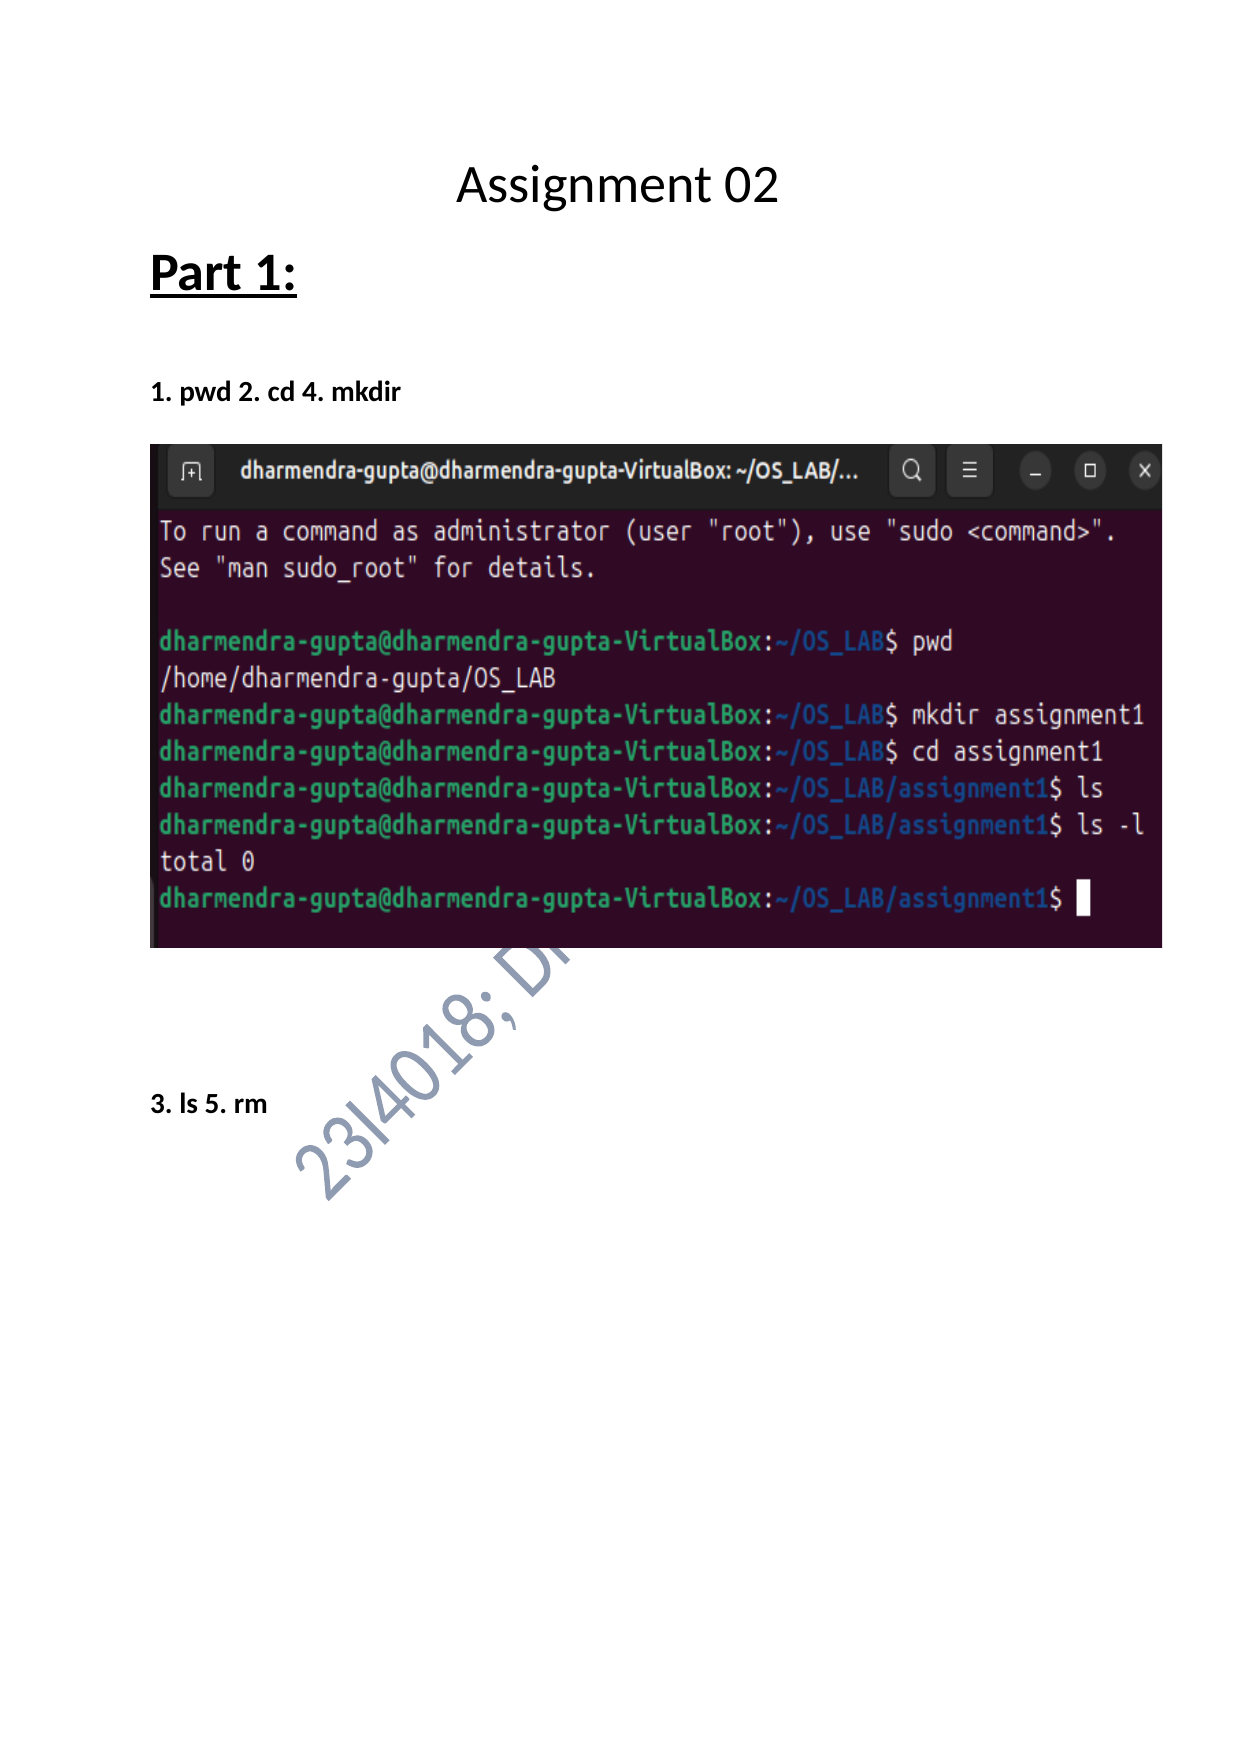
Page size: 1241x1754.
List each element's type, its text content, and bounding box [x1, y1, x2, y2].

text Part 1: [150, 238, 1090, 304]
text 3. ls 5. rm [150, 1085, 1090, 1120]
text 1. pwd 2. cd 4. mkdir [150, 373, 1090, 408]
picture [150, 444, 1163, 948]
text Assignment 02 [150, 150, 1090, 216]
